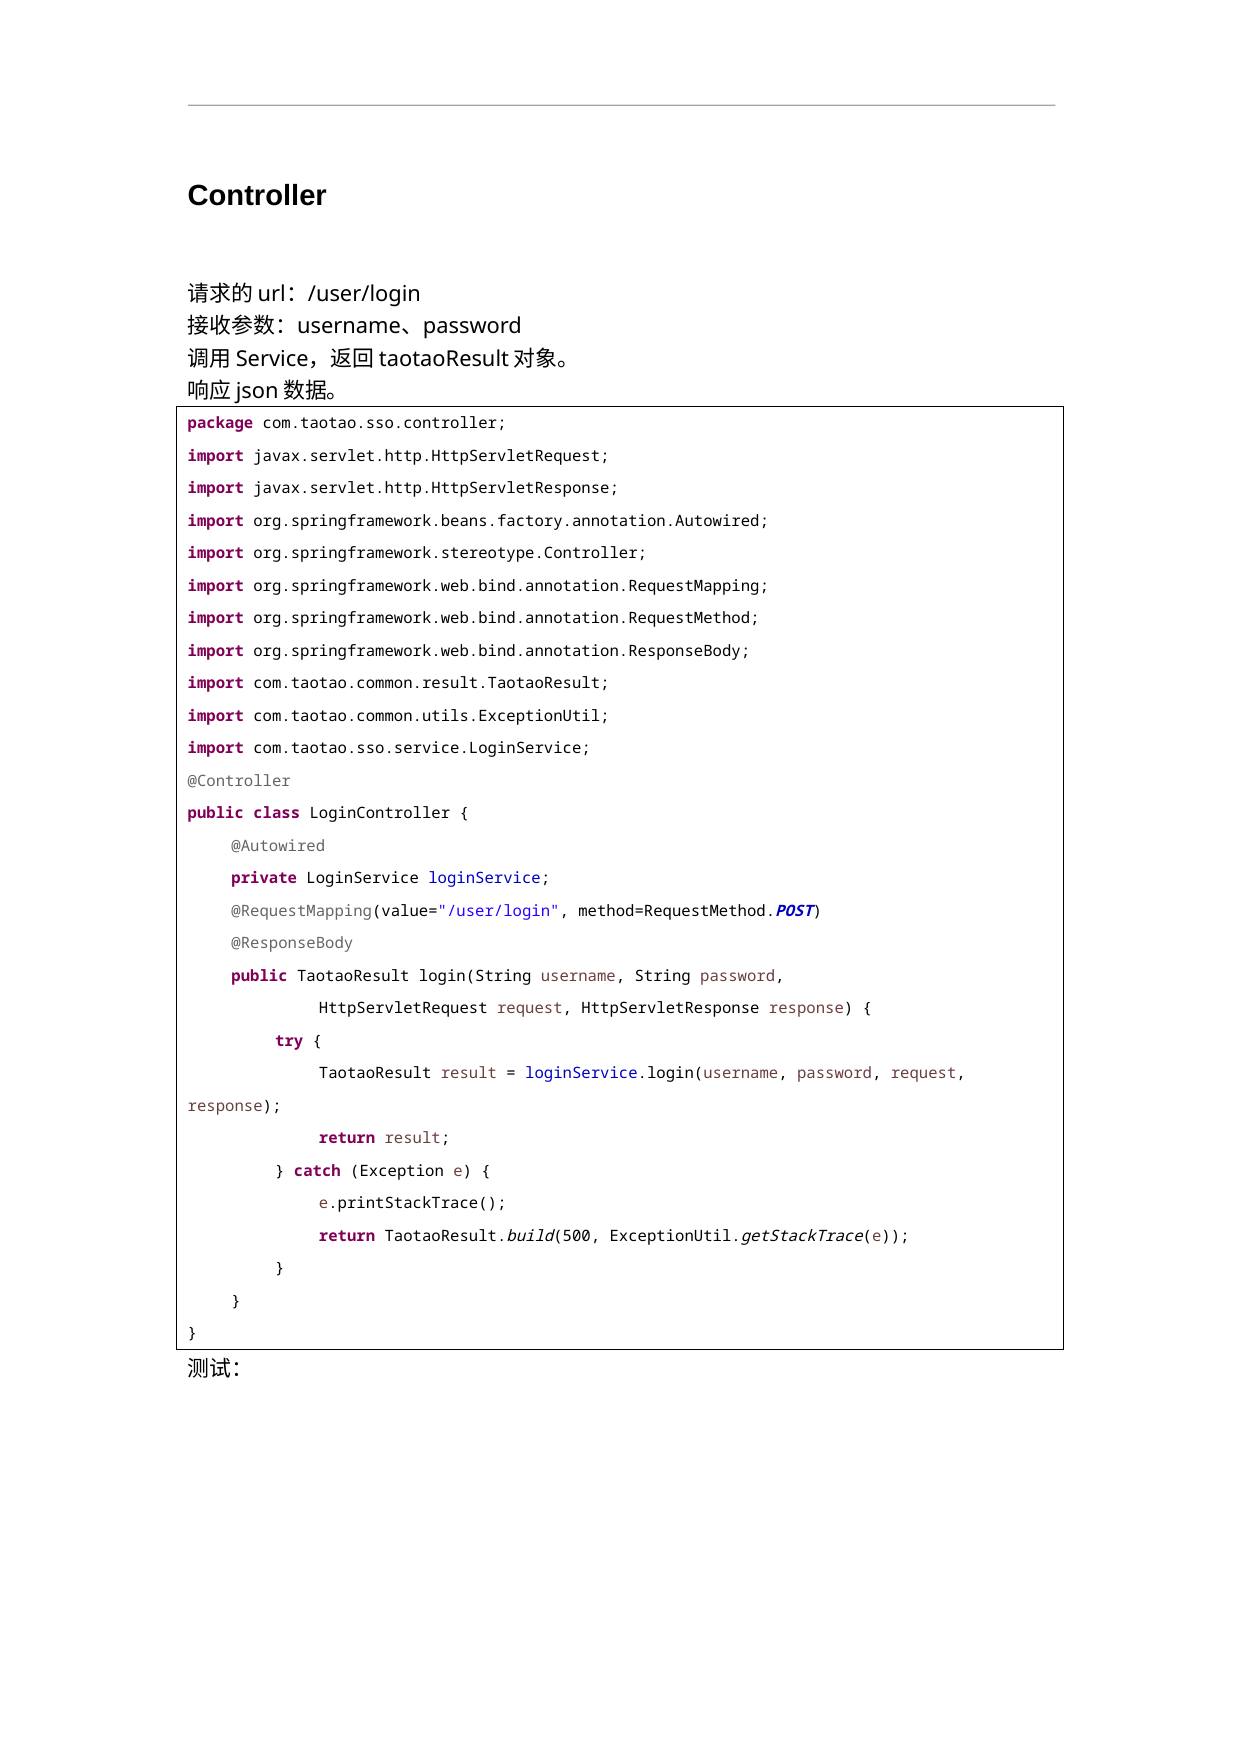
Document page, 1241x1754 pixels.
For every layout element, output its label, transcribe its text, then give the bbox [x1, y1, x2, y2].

text 接收参数：username、password [187, 308, 1053, 341]
text 请求的url：/user/login [187, 276, 1053, 308]
text 响应json数据。 [187, 373, 1053, 406]
table_header package com.taotao.sso.controller; import javax.servlet.http.HttpServletRequest; import javax.servlet.http.HttpServletResponse; import org.springframework.beans.factory.annotation.Autowired; import org.springframework.stereotype.Controller; import org.springframework.web.bind.annotation.RequestMapping; import org.springframework.web.bind.annotation.RequestMethod; import org.springframework.web.bind.annotation.ResponseBody; import com.taotao.common.result.TaotaoResult; import com.taotao.common.utils.ExceptionUtil; import com.taotao.sso.service.LoginService; @Controller public class LoginController { @Autowired private LoginService loginService; @RequestMapping(value="/user/login", method=RequestMethod.POST) @ResponseBody public TaotaoResult login(String username, String password, HttpServletRequest request, HttpServletResponse response) { try { TaotaoResult result = loginService.login(username, password, request, response); return result; } catch (Exception e) { e.printStackTrace(); return TaotaoResult.build(500, ExceptionUtil.getStackTrace(e)); } } } [177, 407, 1063, 1349]
text 调用Service，返回taotaoResult对象。 [187, 341, 1053, 373]
subtitle Controller [187, 162, 1053, 227]
text 测试： [187, 1350, 1053, 1383]
